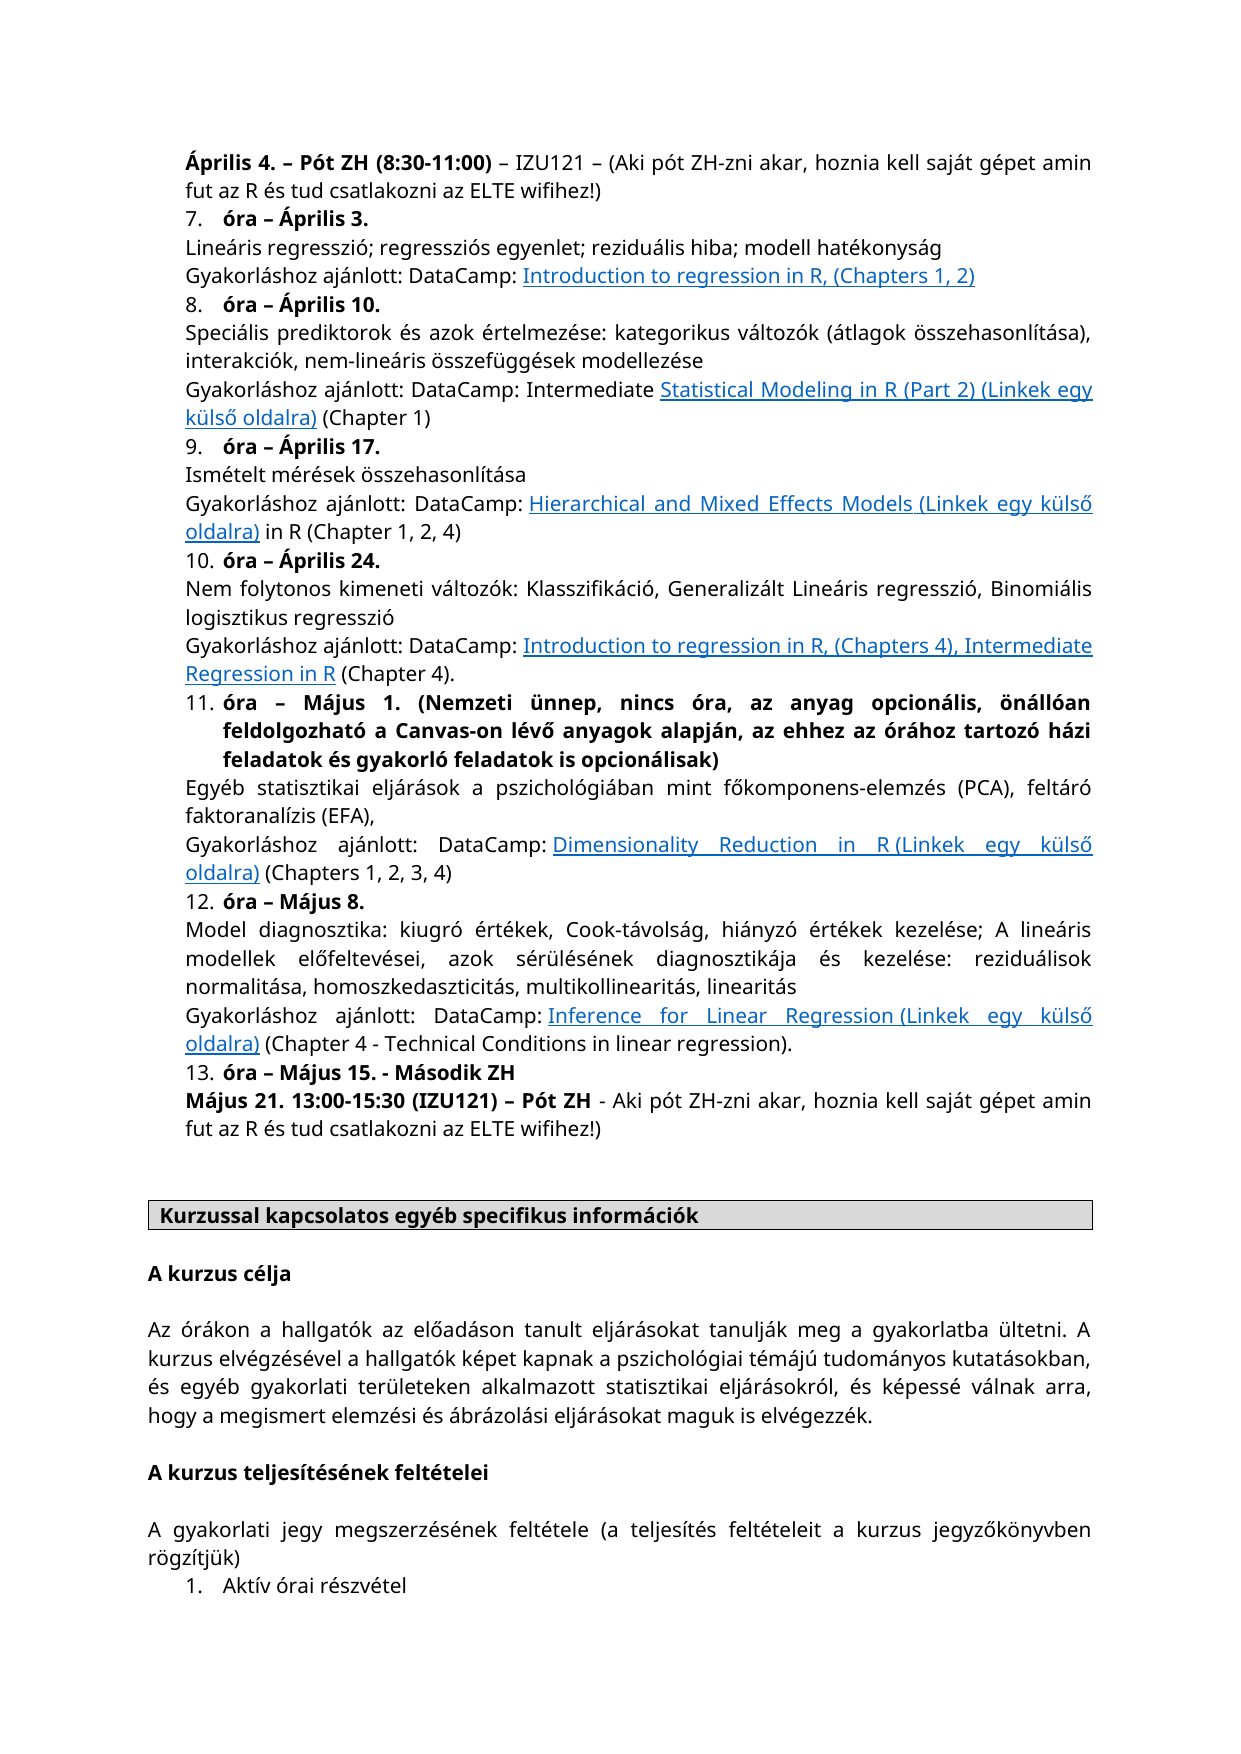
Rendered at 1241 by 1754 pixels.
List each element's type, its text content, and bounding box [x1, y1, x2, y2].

text Május 21. 13:00-15:30 (IZU121) – Pót ZH - Aki pót ZH-zni akar, hoznia kell saját gépet amin fut az R és tud csatlakozni az ELTE wifihez!) [185, 1086, 1093, 1143]
text Az órákon a hallgatók az előadáson tanult eljárásokat tanulják meg a gyakorlatba ültetni. A kurzus elvégzésével a hallgatók képet kapnak a pszichológiai témájú tudományos kutatásokban, és egyéb gyakorlati területeken alkalmazott statisztikai eljárásokról, és képessé válnak arra, hogy a megismert elemzési és ábrázolási eljárásokat maguk is elvégezzék. [148, 1316, 1093, 1429]
text A kurzus célja [148, 1259, 1093, 1287]
text Lineáris regresszió; regressziós egyenlet; reziduális hiba; modell hatékonyság [185, 233, 1093, 261]
list óra – Május 8. [185, 887, 1093, 915]
list óra – Április 17. [185, 432, 1093, 460]
table_header Kurzussal kapcsolatos egyéb specifikus információk [149, 1201, 1092, 1229]
text Egyéb statisztikai eljárások a pszichológiában mint főkomponens-elemzés (PCA), feltáró faktoranalízis (EFA), [185, 773, 1093, 830]
text Nem folytonos kimeneti változók: Klasszifikáció, Generalizált Lineáris regresszió, Binomiális logisztikus regresszió [185, 574, 1093, 631]
list óra – Május 15. - Második ZH [185, 1058, 1093, 1086]
list óra – Április 10. [185, 290, 1093, 318]
text Gyakorláshoz ajánlott: DataCamp: Introduction to regression in R, (Chapters 1, 2) [185, 261, 1093, 290]
list Aktív órai részvétel [185, 1572, 1093, 1600]
text Ismételt mérések összehasonlítása [185, 460, 1093, 489]
text Model diagnosztika: kiugró értékek, Cook-távolság, hiányzó értékek kezelése; A lineáris modellek előfeltevései, azok sérülésének diagnosztikája és kezelése: reziduálisok normalitása, homoszkedaszticitás, multikollinearitás, linearitás [185, 915, 1093, 1001]
text Gyakorláshoz ajánlott: DataCamp: Hierarchical and Mixed Effects Models (Linkek egy külső oldalra) in R (Chapter 1, 2, 4) [185, 489, 1093, 546]
text Gyakorláshoz ajánlott: DataCamp: Introduction to regression in R, (Chapters 4), Intermediate Regression in R (Chapter 4). [185, 631, 1093, 688]
text Gyakorláshoz ajánlott: DataCamp: Inference for Linear Regression (Linkek egy külső oldalra) (Chapter 4 - Technical Conditions in linear regression). [185, 1001, 1093, 1058]
text Április 4. – Pót ZH (8:30-11:00) – IZU121 – (Aki pót ZH-zni akar, hoznia kell saját gépet amin fut az R és tud csatlakozni az ELTE wifihez!) [185, 148, 1093, 204]
text Gyakorláshoz ajánlott: DataCamp: Dimensionality Reduction in R (Linkek egy külső oldalra) (Chapters 1, 2, 3, 4) [185, 830, 1093, 887]
text A gyakorlati jegy megszerzésének feltétele (a teljesítés feltételeit a kurzus jegyzőkönyvben rögzítjük) [148, 1515, 1093, 1572]
list óra – Május 1. (Nemzeti ünnep, nincs óra, az anyag opcionális, önállóan feldolgozható a Canvas-on lévő anyagok alapján, az ehhez az órához tartozó házi feladatok és gyakorló feladatok is opcionálisak) [185, 688, 1093, 773]
list óra – Április 3. [185, 204, 1093, 233]
text Gyakorláshoz ajánlott: DataCamp: Intermediate Statistical Modeling in R (Part 2) (Linkek egy külső oldalra) (Chapter 1) [185, 375, 1093, 432]
list óra – Április 24. [185, 546, 1093, 574]
text A kurzus teljesítésének feltételei [148, 1458, 1093, 1486]
text Speciális prediktorok és azok értelmezése: kategorikus változók (átlagok összehasonlítása), interakciók, nem-lineáris összefüggések modellezése [185, 318, 1093, 375]
